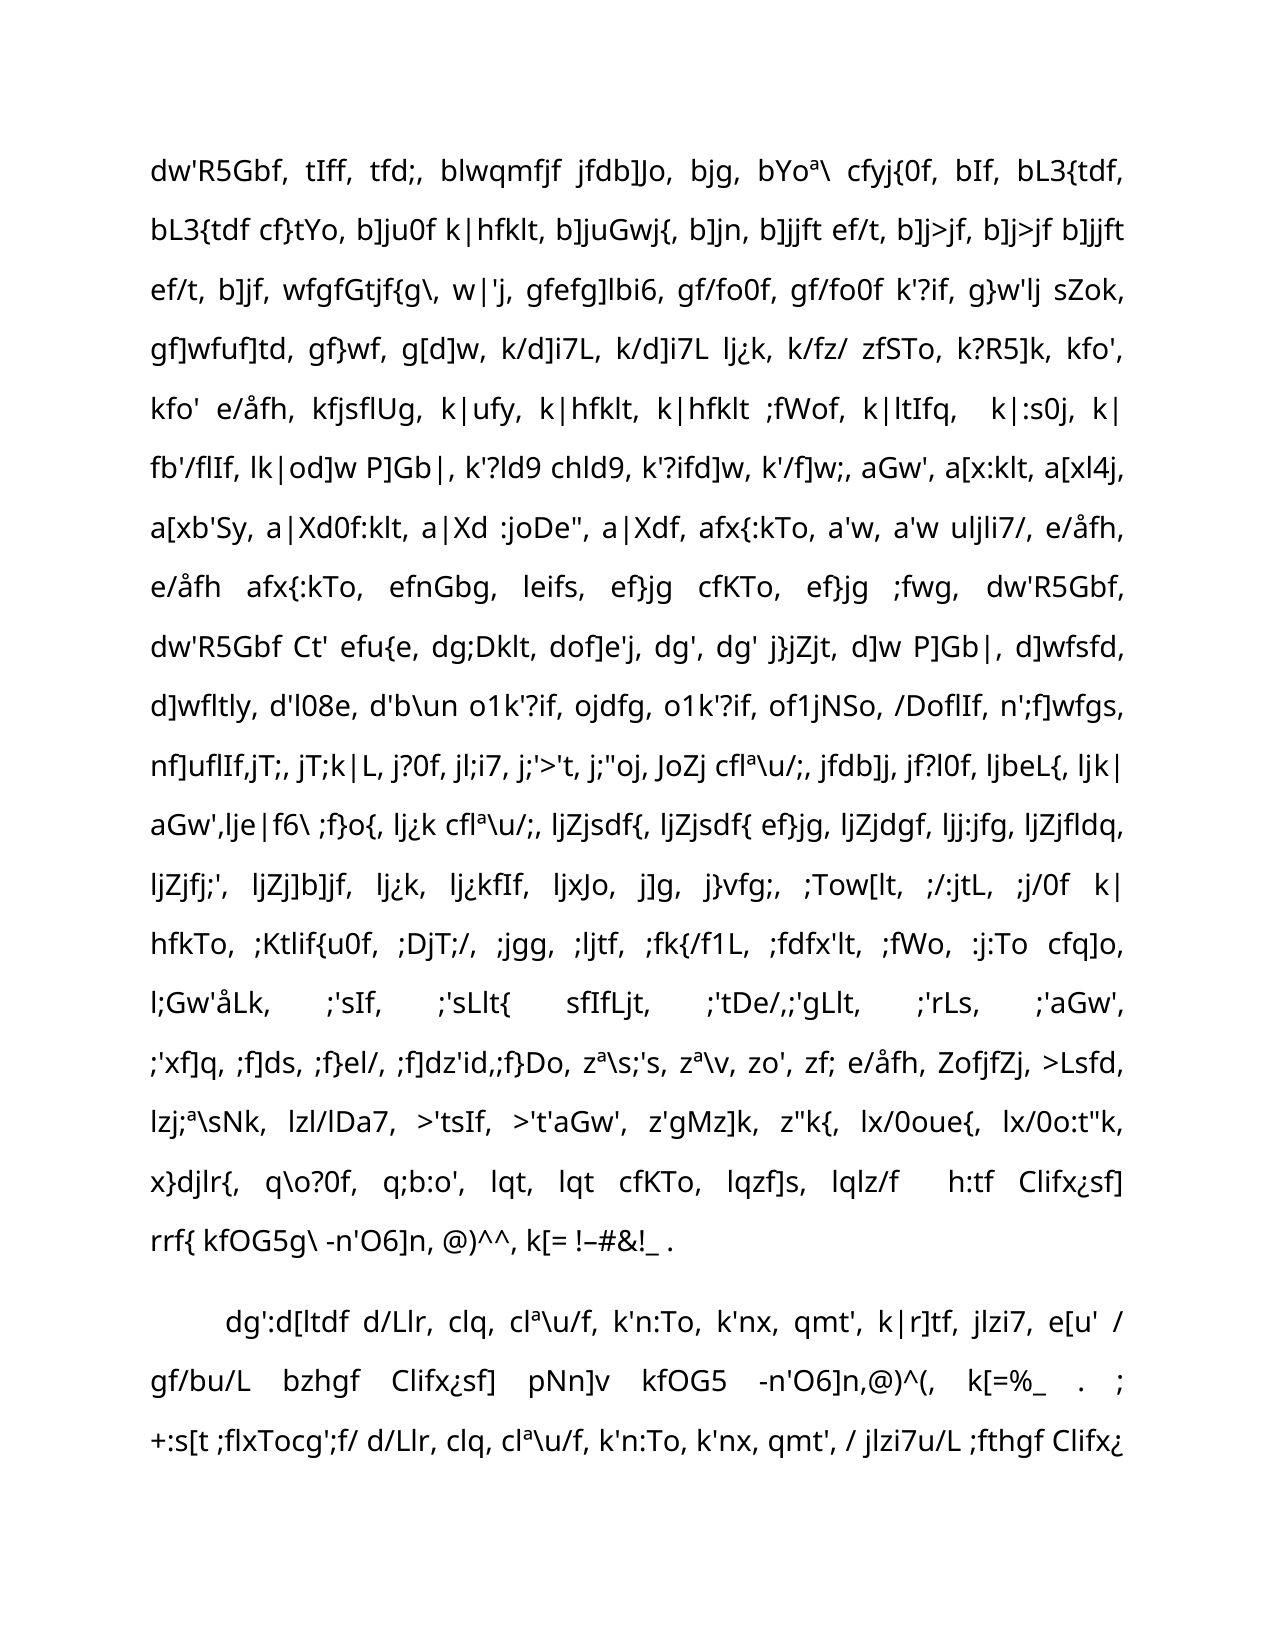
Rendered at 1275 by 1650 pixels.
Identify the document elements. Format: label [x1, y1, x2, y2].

text [150, 1301, 1125, 1459]
text [150, 150, 1125, 1260]
